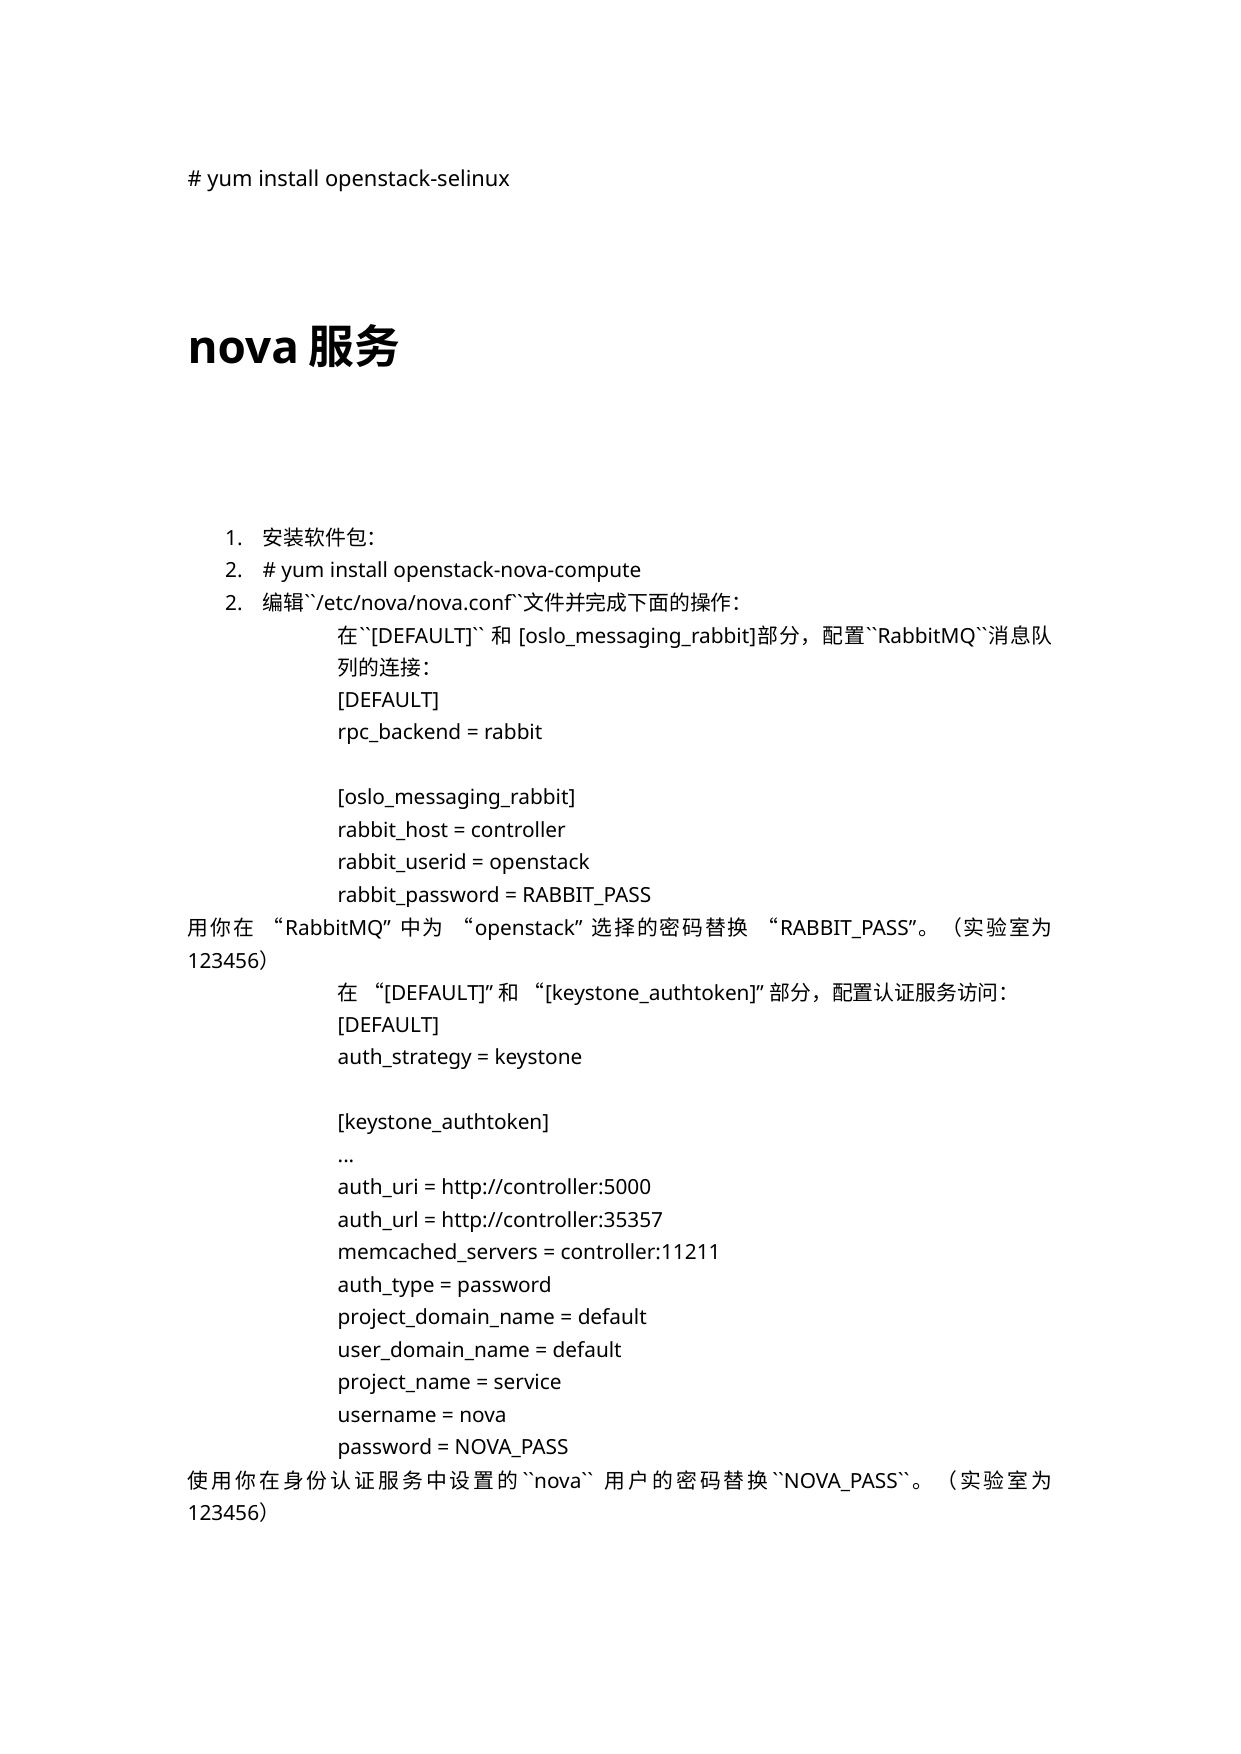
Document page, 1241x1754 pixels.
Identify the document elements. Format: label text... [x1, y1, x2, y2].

text 用你在 “RabbitMQ” 中为 “openstack” 选择的密码替换 “RABBIT_PASS”。（实验室为 123456） [187, 911, 1053, 976]
list 编辑``/etc/nova/nova.conf``文件并完成下面的操作： [225, 586, 1053, 618]
text 在 “[DEFAULT]” 和 “[keystone_authtoken]” 部分，配置认证服务访问： [337, 976, 1053, 1008]
text username = nova [337, 1398, 1053, 1431]
text ... [337, 1138, 1053, 1171]
text rabbit_password = RABBIT_PASS [337, 878, 1053, 911]
text password = NOVA_PASS [337, 1431, 1053, 1463]
text 使用你在身份认证服务中设置的``nova`` 用户的密码替换``NOVA_PASS``。（实验室为 123456） [187, 1463, 1053, 1528]
text user_domain_name = default [337, 1333, 1053, 1366]
list # yum install openstack-nova-compute [225, 553, 1053, 586]
text [keystone_authtoken] [337, 1106, 1053, 1138]
list 安装软件包： [225, 521, 1053, 553]
text auth_url = http://controller:35357 [337, 1203, 1053, 1236]
text auth_strategy = keystone [337, 1041, 1053, 1073]
text project_domain_name = default [337, 1301, 1053, 1333]
text [DEFAULT] [337, 1008, 1053, 1041]
text [DEFAULT] [337, 683, 1053, 716]
text project_name = service [337, 1366, 1053, 1398]
text # yum install openstack-selinux [187, 162, 1053, 194]
text auth_type = password [337, 1268, 1053, 1301]
text [oslo_messaging_rabbit] [337, 781, 1053, 813]
subtitle nova服务 [187, 295, 1053, 392]
text rabbit_host = controller [337, 813, 1053, 846]
text rpc_backend = rabbit [337, 716, 1053, 748]
text auth_uri = http://controller:5000 [337, 1171, 1053, 1203]
text rabbit_userid = openstack [337, 846, 1053, 878]
text memcached_servers = controller:11211 [337, 1236, 1053, 1268]
text 在``[DEFAULT]`` 和 [oslo_messaging_rabbit]部分，配置``RabbitMQ``消息队列的连接： [337, 618, 1053, 683]
